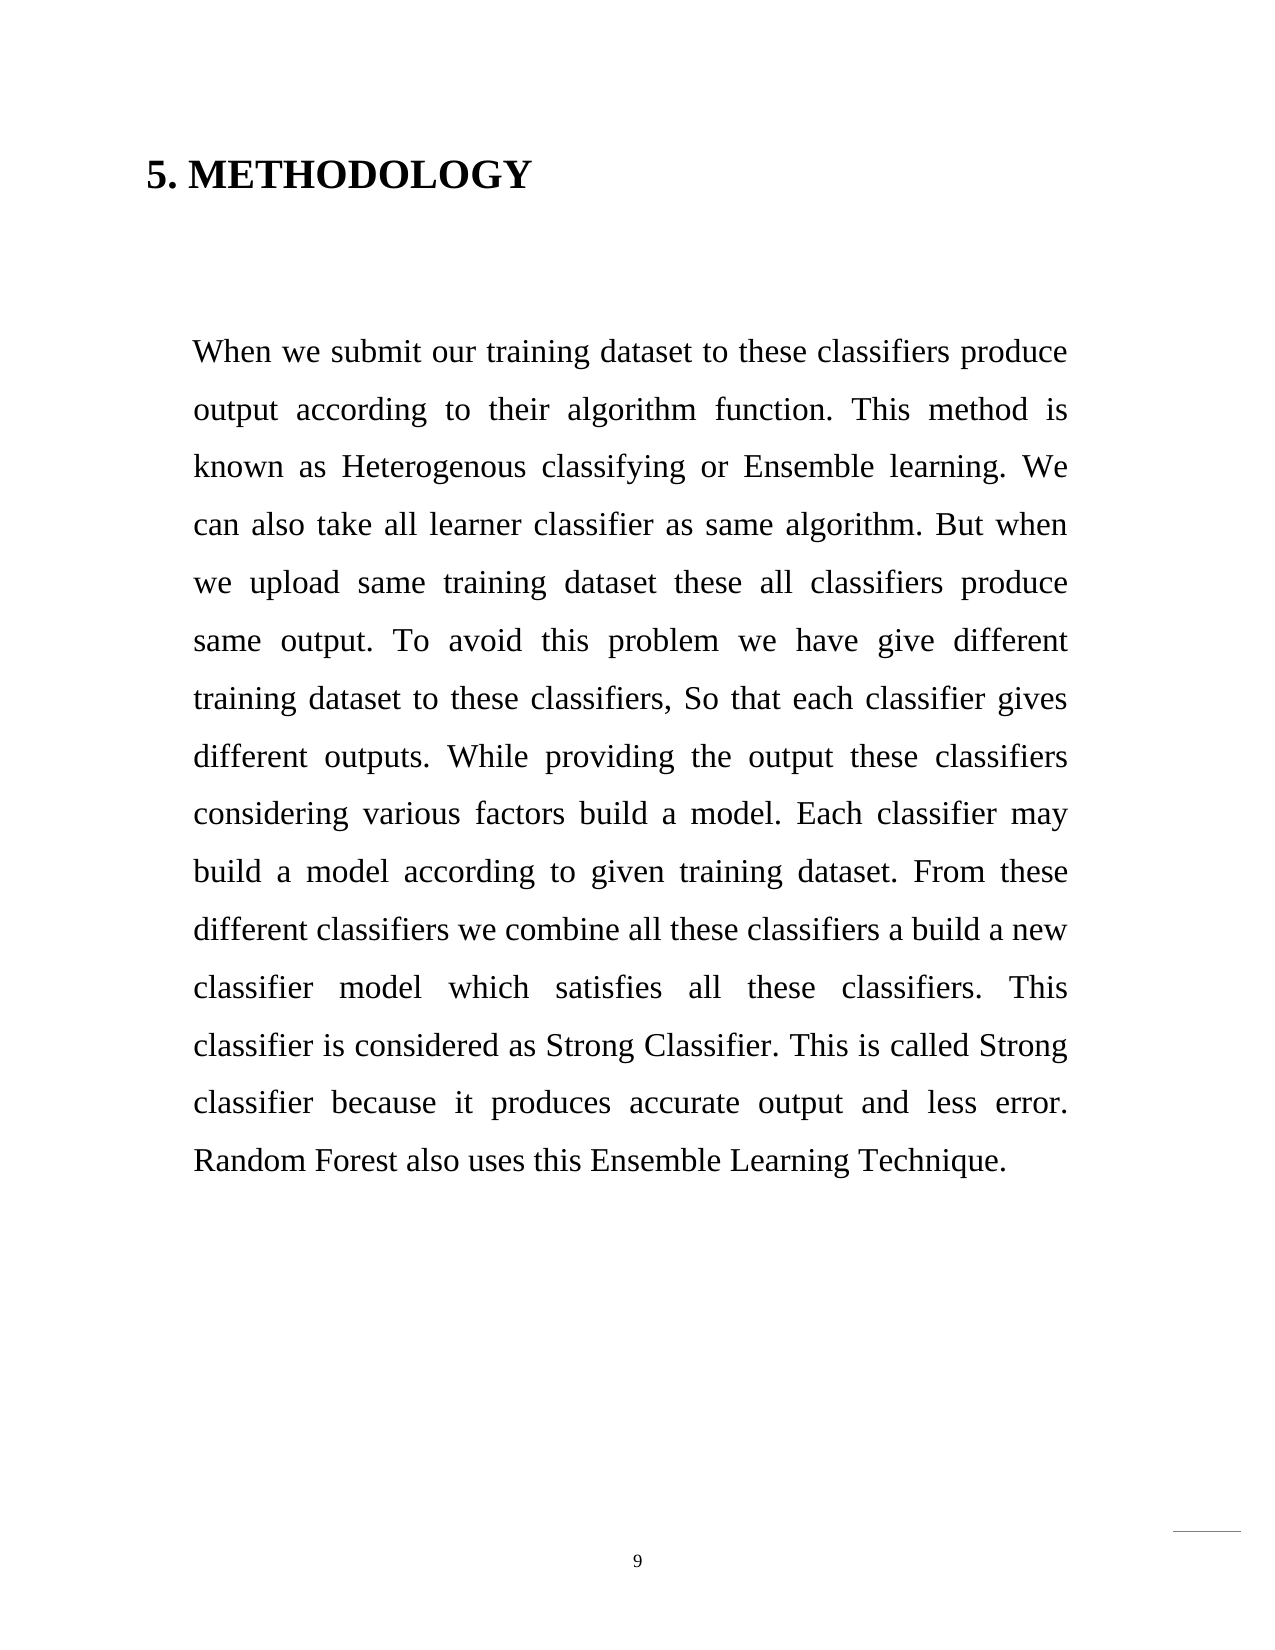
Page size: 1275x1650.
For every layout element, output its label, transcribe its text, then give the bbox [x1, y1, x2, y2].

text When we submit our training dataset to these classifiers produce output according to their algorithm function. This method is known as Heterogenous classifying or Ensemble learning. We can also take all learner classifier as same algorithm. But when we upload same training dataset these all classifiers produce same output. To avoid this problem we have give different training dataset to these classifiers, So that each classifier gives different outputs. While providing the output these classifiers considering various factors build a model. Each classifier may build a model according to given training dataset. From these different classifiers we combine all these classifiers a build a new classifier model which satisfies all these classifiers. This classifier is considered as Strong Classifier. This is called Strong classifier because it produces accurate output and less error. Random Forest also uses this Ensemble Learning Technique. [192, 331, 1069, 1179]
subtitle 5. METHODOLOGY [146, 149, 1162, 197]
